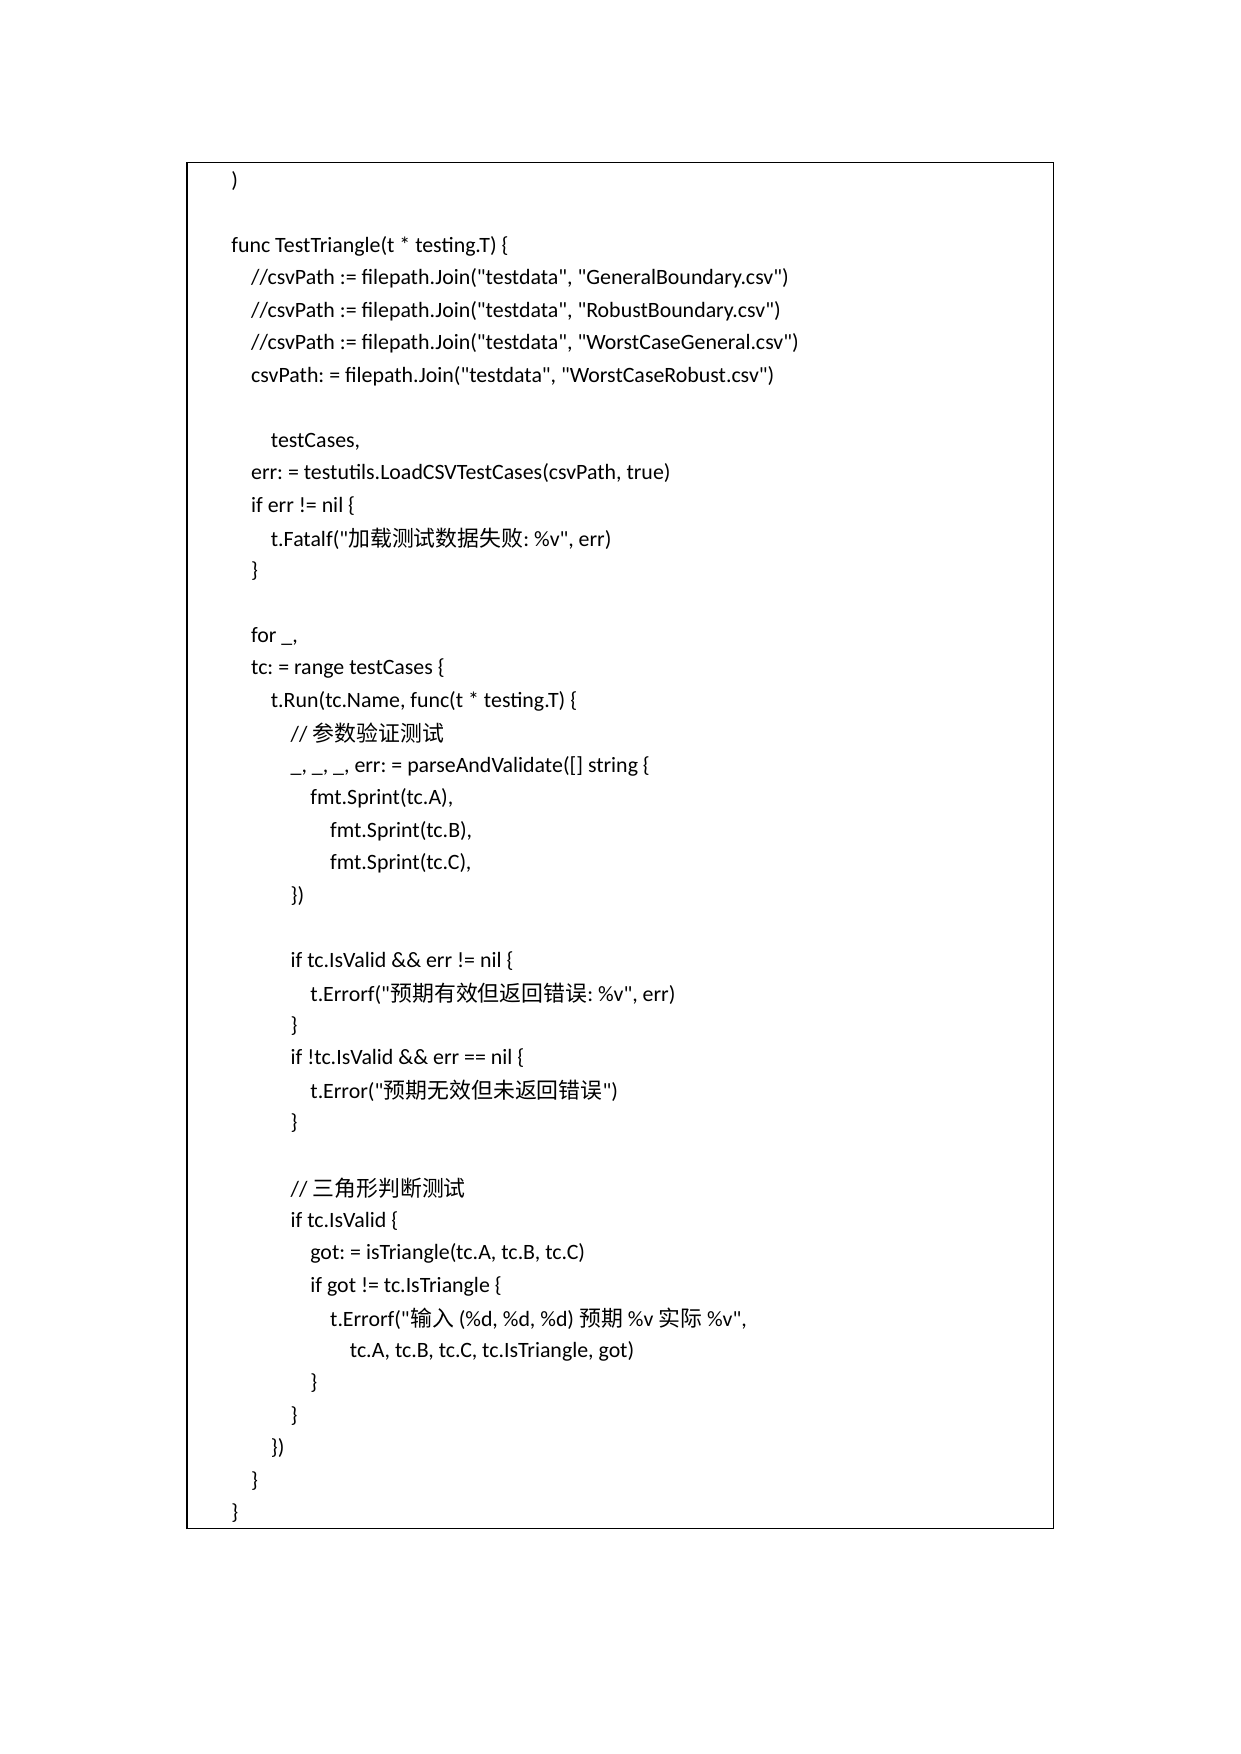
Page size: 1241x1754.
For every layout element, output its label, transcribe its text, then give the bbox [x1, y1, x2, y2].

text //csvPath := filepath.Join("testdata", "GeneralBoundary.csv") [188, 261, 1053, 293]
text } [188, 1366, 1053, 1398]
text }) [188, 878, 1053, 911]
text tc: = range testCases { [188, 651, 1053, 683]
text got: = isTriangle(tc.A, tc.B, tc.C) [188, 1236, 1053, 1268]
text if err != nil { [188, 488, 1053, 521]
text } [188, 1106, 1053, 1138]
text t.Error("预期无效但未返回错误") [188, 1073, 1053, 1106]
text } [188, 1398, 1053, 1431]
text t.Errorf("预期有效但返回错误: %v", err) [188, 976, 1053, 1008]
text //csvPath := filepath.Join("testdata", "RobustBoundary.csv") [188, 293, 1053, 326]
text } [188, 553, 1053, 586]
text }) [188, 1431, 1053, 1463]
text if tc.IsValid && err != nil { [188, 943, 1053, 976]
text testCases, [188, 423, 1053, 456]
text fmt.Sprint(tc.B), [188, 813, 1053, 846]
text //csvPath := filepath.Join("testdata", "WorstCaseGeneral.csv") [188, 326, 1053, 358]
text t.Fatalf("加载测试数据失败: %v", err) [188, 521, 1053, 553]
text for _, [188, 618, 1053, 651]
text t.Errorf("输入 (%d, %d, %d) 预期 %v 实际 %v", [188, 1301, 1053, 1333]
text fmt.Sprint(tc.A), [188, 781, 1053, 813]
text tc.A, tc.B, tc.C, tc.IsTriangle, got) [188, 1333, 1053, 1366]
text fmt.Sprint(tc.C), [188, 846, 1053, 878]
text // 参数验证测试 [188, 716, 1053, 748]
text } [188, 1494, 1053, 1528]
text ) [188, 163, 1053, 196]
text // 三角形判断测试 [188, 1171, 1053, 1203]
text _, _, _, err: = parseAndValidate([] string { [188, 748, 1053, 781]
text } [188, 1463, 1053, 1494]
text func TestTriangle(t * testing.T) { [188, 228, 1053, 261]
text if got != tc.IsTriangle { [188, 1268, 1053, 1301]
text if tc.IsValid { [188, 1203, 1053, 1236]
text } [188, 1008, 1053, 1041]
text t.Run(tc.Name, func(t * testing.T) { [188, 683, 1053, 716]
text if !tc.IsValid && err == nil { [188, 1041, 1053, 1073]
text err: = testutils.LoadCSVTestCases(csvPath, true) [188, 456, 1053, 488]
text csvPath: = filepath.Join("testdata", "WorstCaseRobust.csv") [188, 358, 1053, 391]
